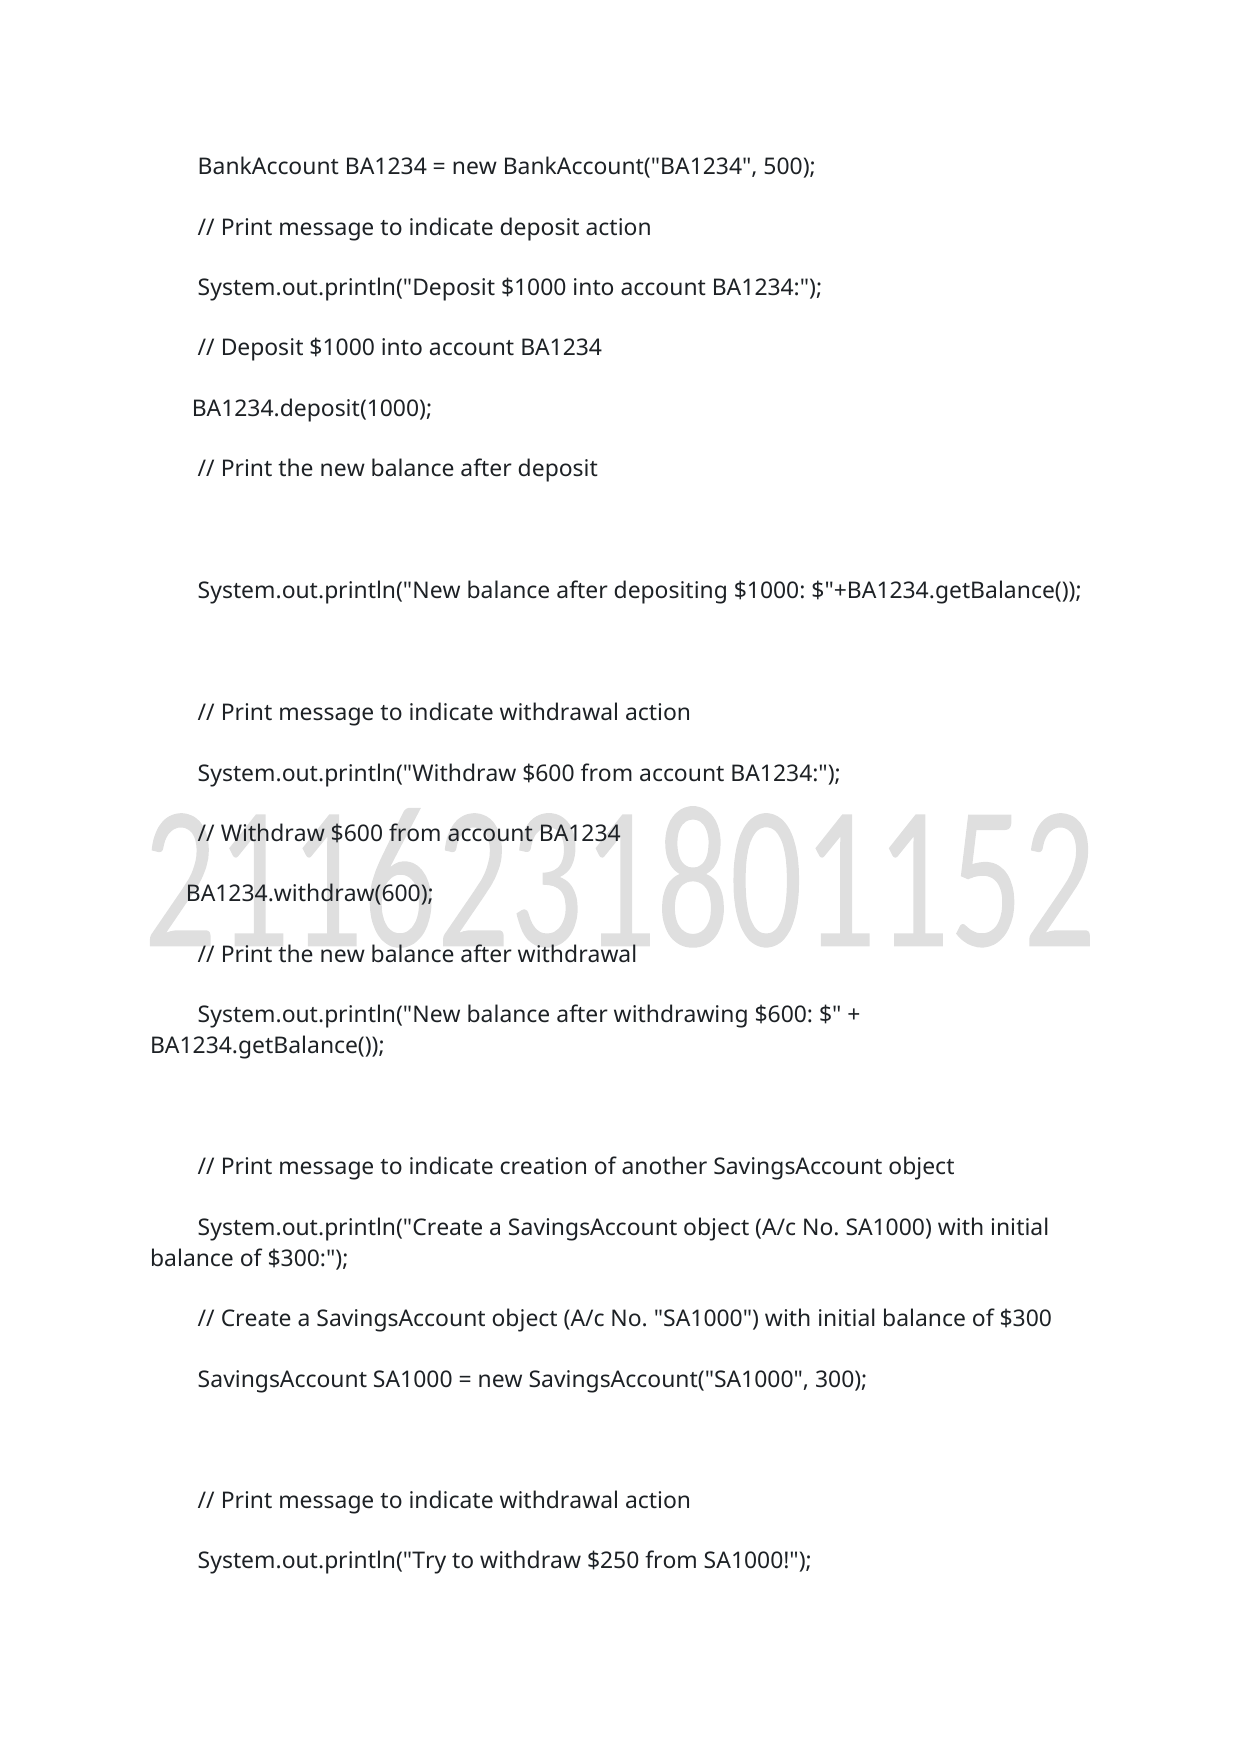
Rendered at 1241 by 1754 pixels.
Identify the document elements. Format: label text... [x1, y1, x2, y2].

subtitle System.out.println("Try to withdraw $250 from SA1000!"); [150, 1544, 1090, 1575]
subtitle System.out.println("New balance after withdrawing $600: $" + BA1234.getBalance()); [150, 998, 1090, 1061]
subtitle // Print the new balance after deposit [150, 452, 1090, 483]
subtitle BA1234.deposit(1000); [150, 392, 1090, 423]
subtitle System.out.println("Deposit $1000 into account BA1234:"); [150, 271, 1090, 302]
subtitle System.out.println("Withdraw $600 from account BA1234:"); [150, 756, 1090, 788]
subtitle System.out.println("New balance after depositing $1000: $"+BA1234.getBalance()); [150, 574, 1090, 605]
subtitle // Print message to indicate deposit action [150, 210, 1090, 242]
subtitle // Print message to indicate withdrawal action [150, 1483, 1090, 1515]
subtitle SavingsAccount SA1000 = new SavingsAccount("SA1000", 300); [150, 1363, 1090, 1394]
subtitle // Print message to indicate creation of another SavingsAccount object [150, 1150, 1090, 1181]
subtitle // Print message to indicate withdrawal action [150, 696, 1090, 727]
subtitle // Deposit $1000 into account BA1234 [150, 331, 1090, 362]
subtitle // Print the new balance after withdrawal [150, 938, 1090, 969]
subtitle BA1234.withdraw(600); [150, 877, 1090, 908]
subtitle System.out.println("Create a SavingsAccount object (A/c No. SA1000) with initial balance of $300:"); [150, 1211, 1090, 1273]
subtitle // Create a SavingsAccount object (A/c No. "SA1000") with initial balance of $300 [150, 1302, 1090, 1333]
subtitle // Withdraw $600 from account BA1234 [150, 817, 1090, 848]
subtitle BankAccount BA1234 = new BankAccount("BA1234", 500); [150, 150, 1090, 181]
